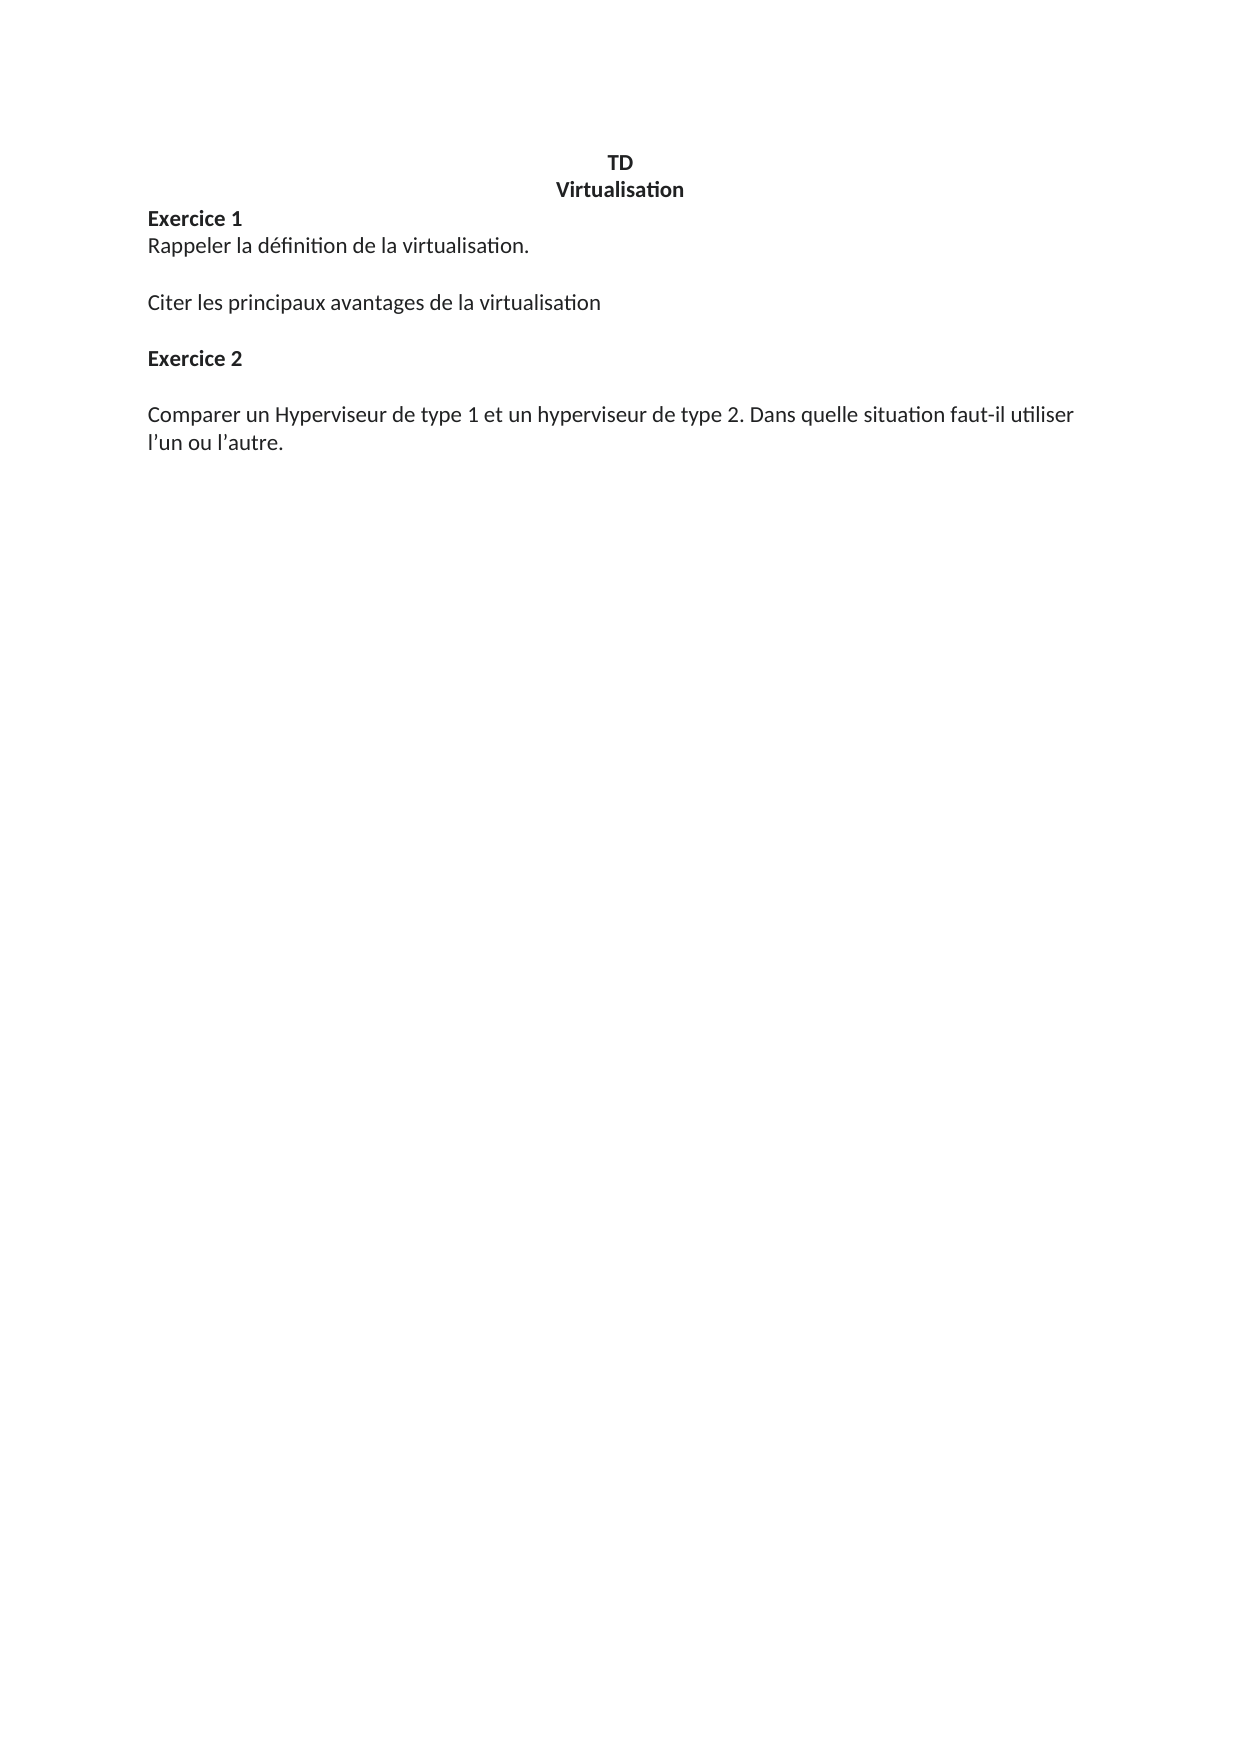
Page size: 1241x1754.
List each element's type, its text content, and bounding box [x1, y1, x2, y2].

text Rappeler la définition de la virtualisation. [148, 232, 1093, 260]
text Virtualisation [148, 176, 1093, 204]
text Citer les principaux avantages de la virtualisation [148, 288, 1093, 316]
text TD [148, 148, 1093, 176]
text Exercice 2 [148, 344, 1093, 372]
text Exercice 1 [148, 204, 1093, 232]
text Comparer un Hyperviseur de type 1 et un hyperviseur de type 2. Dans quelle situation faut-il utiliser l’un ou l’autre. [148, 400, 1093, 456]
